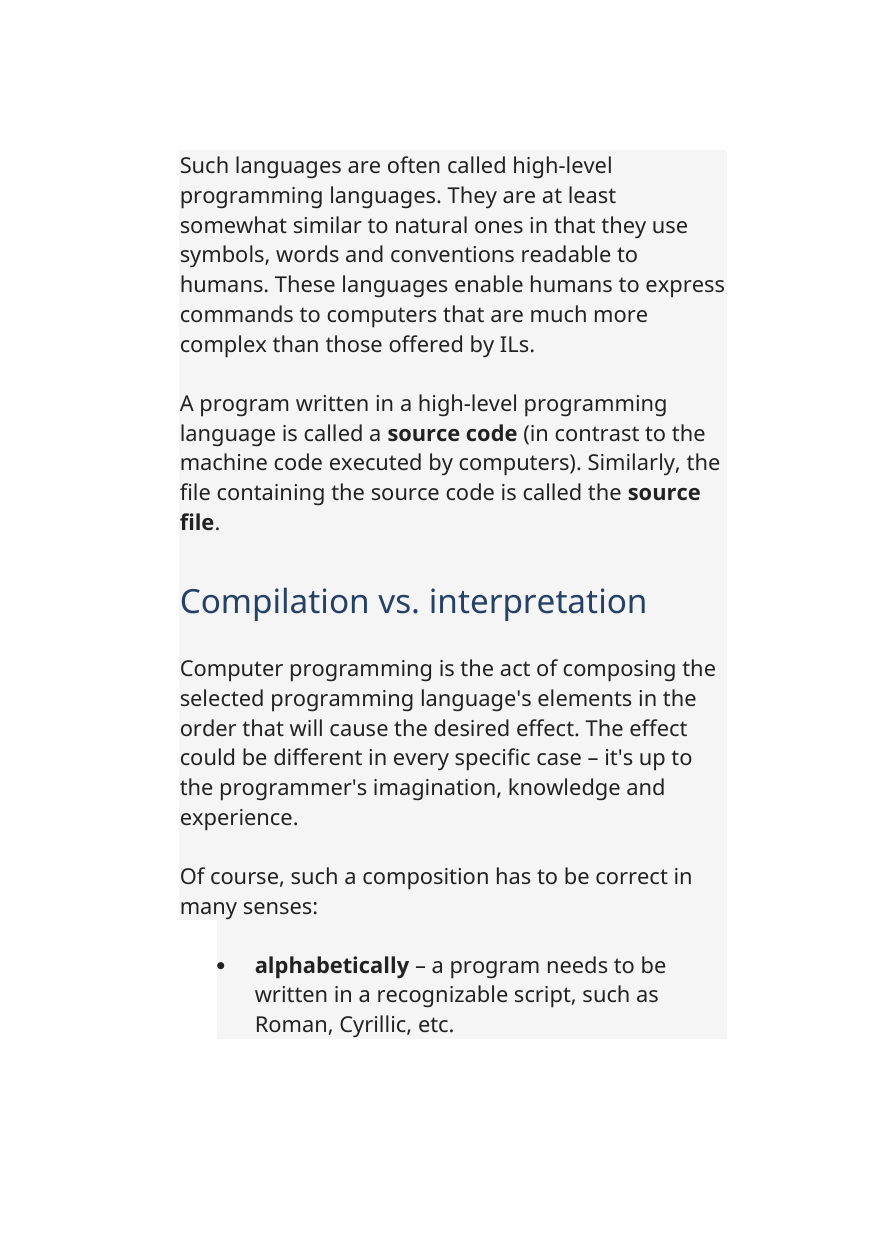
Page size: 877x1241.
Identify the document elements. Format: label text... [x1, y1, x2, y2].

text A program written in a high-level programming language is called a source code (in contrast to the machine code executed by computers). Similarly, the file containing the source code is called the source file. [179, 388, 727, 537]
subtitle Compilation vs. interpretation [179, 578, 727, 624]
text Computer programming is the act of composing the selected programming language's elements in the order that will cause the desired effect. The effect could be different in every specific case – it's up to the programmer's imagination, knowledge and experience. [179, 653, 727, 832]
list alphabetically – a program needs to be written in a recognizable script, such as Roman, Cyrillic, etc. [217, 949, 727, 1039]
text Of course, such a composition has to be correct in many senses: [179, 861, 727, 920]
text Such languages are often called high-level programming languages. They are at least somewhat similar to natural ones in that they use symbols, words and conventions readable to humans. These languages enable humans to express commands to computers that are much more complex than those offered by ILs. [179, 150, 727, 358]
